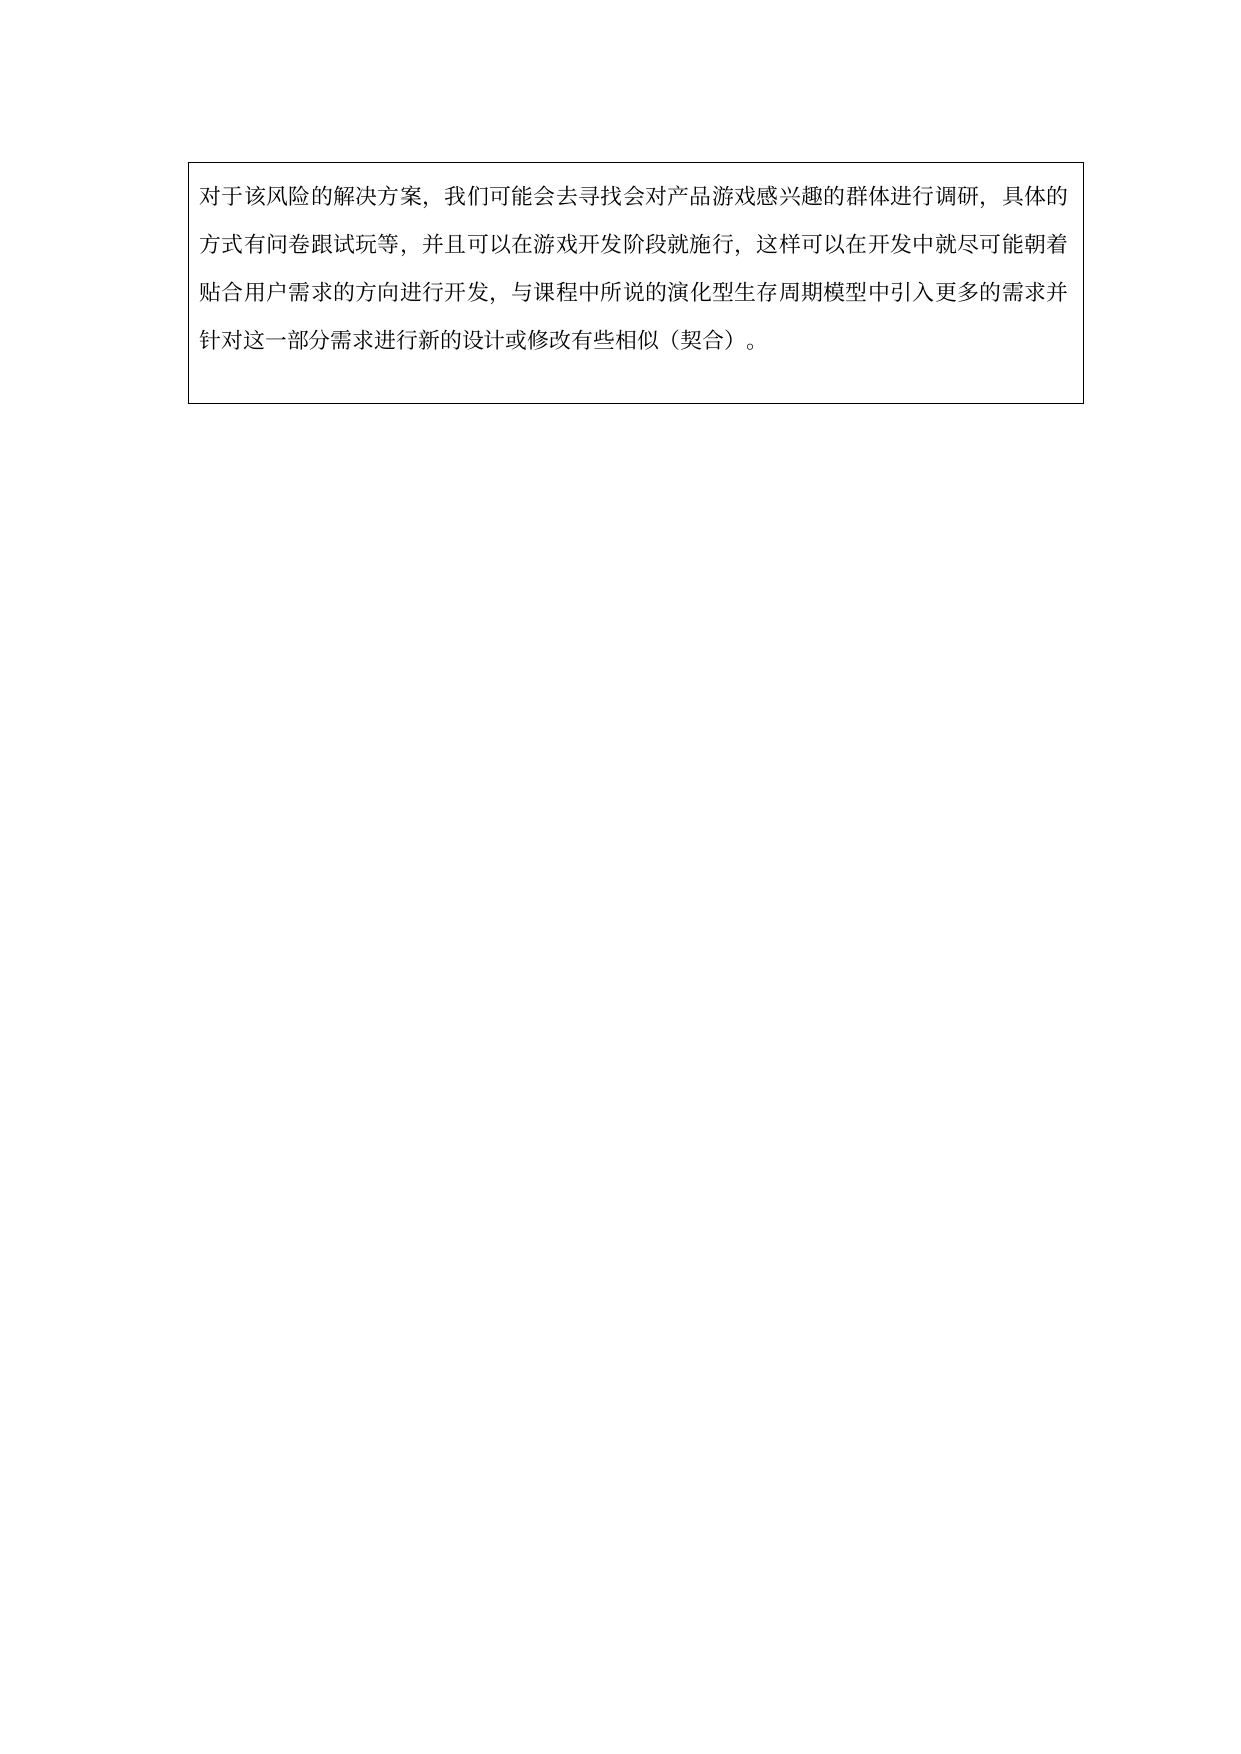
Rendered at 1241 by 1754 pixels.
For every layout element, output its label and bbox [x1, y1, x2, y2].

table_cell [189, 163, 1083, 403]
